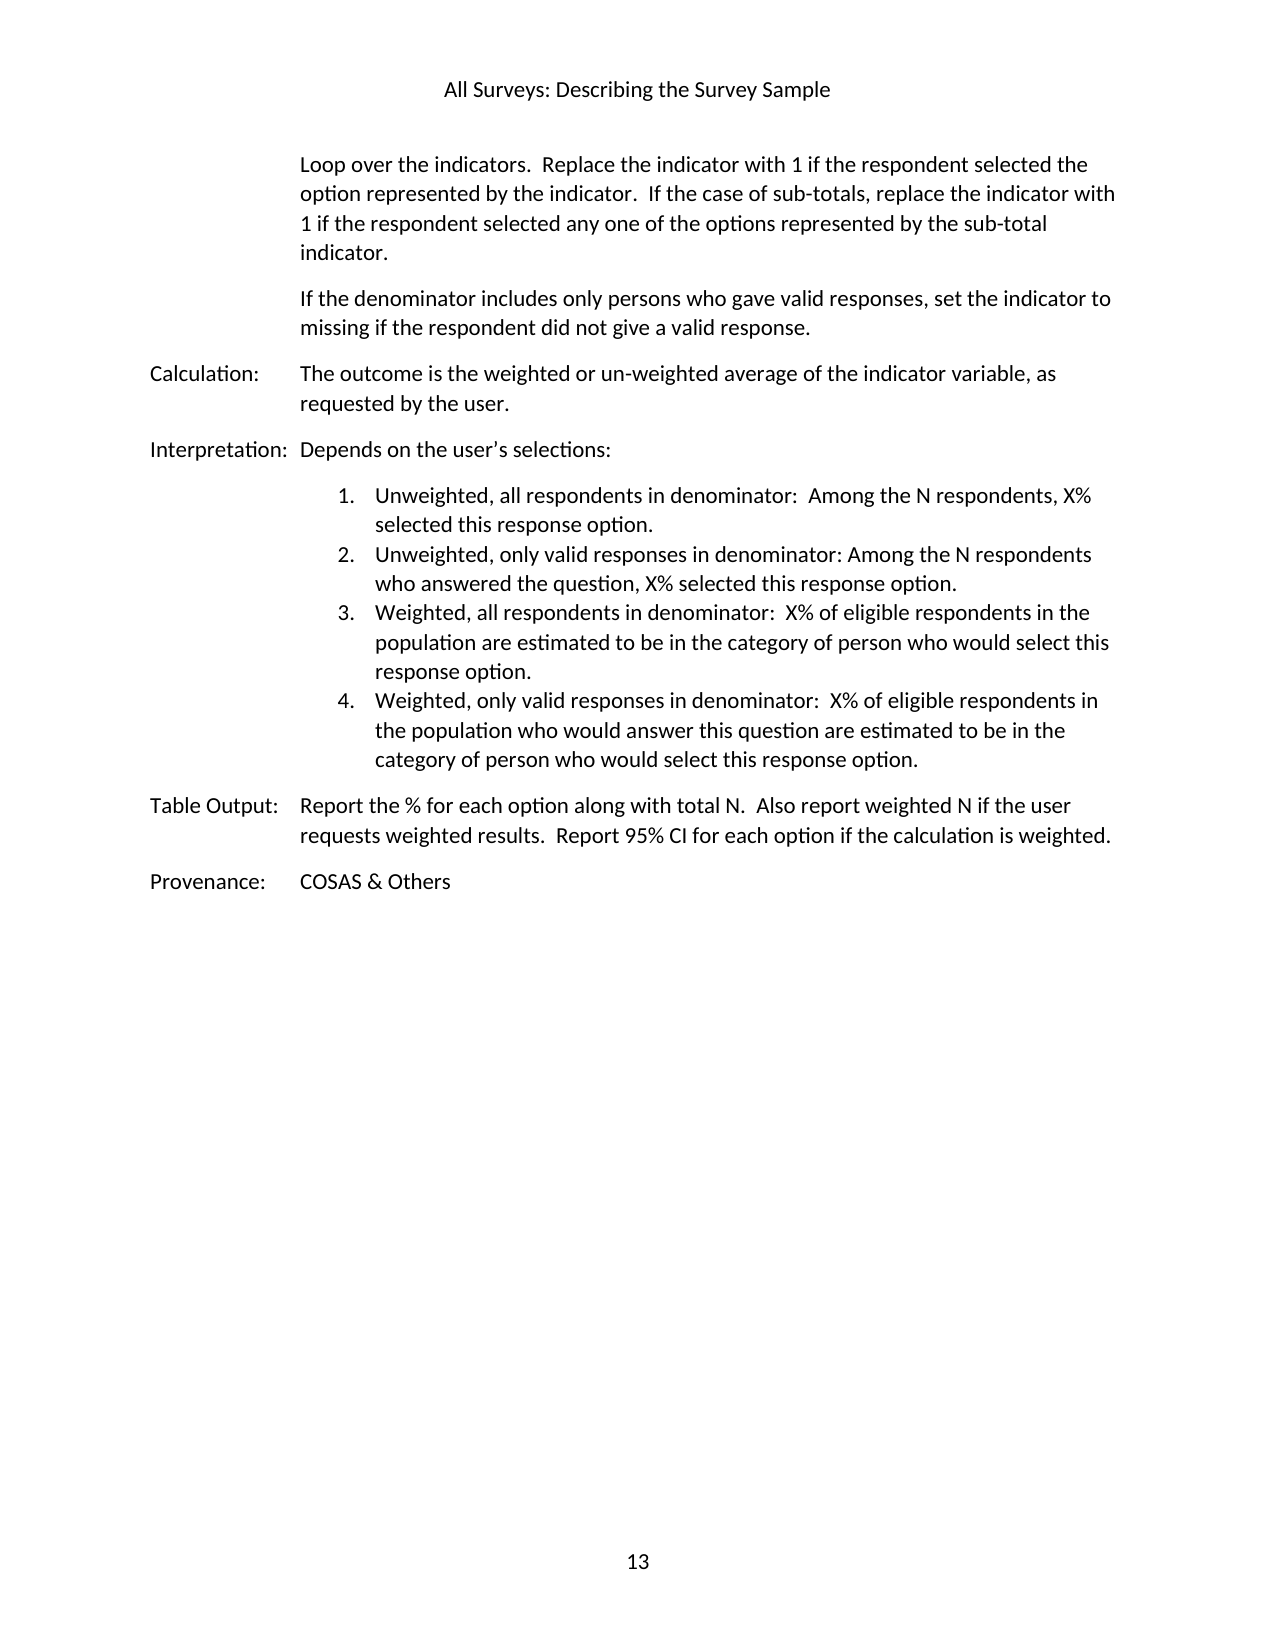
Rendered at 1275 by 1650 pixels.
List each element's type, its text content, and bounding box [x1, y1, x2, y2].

text If the denominator includes only persons who gave valid responses, set the indicator to missing if the respondent did not give a valid response. [300, 284, 1125, 342]
list Unweighted, only valid responses in denominator: Among the N respondents who answered the question, X% selected this response option. [337, 540, 1125, 597]
text Loop over the indicators. Replace the indicator with 1 if the respondent selected the option represented by the indicator. If the case of sub-totals, replace the indicator with 1 if the respondent selected any one of the options represented by the sub-total indicator. [300, 150, 1125, 266]
text Provenance: COSAS & Others [150, 867, 1125, 895]
list Unweighted, all respondents in denominator: Among the N respondents, X% selected this response option. [337, 481, 1125, 538]
list Weighted, only valid responses in denominator: X% of eligible respondents in the population who would answer this question are estimated to be in the category of person who would select this response option. [337, 687, 1125, 773]
list Weighted, all respondents in denominator: X% of eligible respondents in the population are estimated to be in the category of person who would select this response option. [337, 598, 1125, 685]
text Interpretation: Depends on the user’s selections: [150, 435, 1125, 463]
text Calculation: The outcome is the weighted or un-weighted average of the indicator variable, as requested by the user. [150, 359, 1125, 417]
text Table Output: Report the % for each option along with total N. Also report weighted N if the user requests weighted results. Report 95% CI for each option if the calculation is weighted. [150, 791, 1125, 849]
